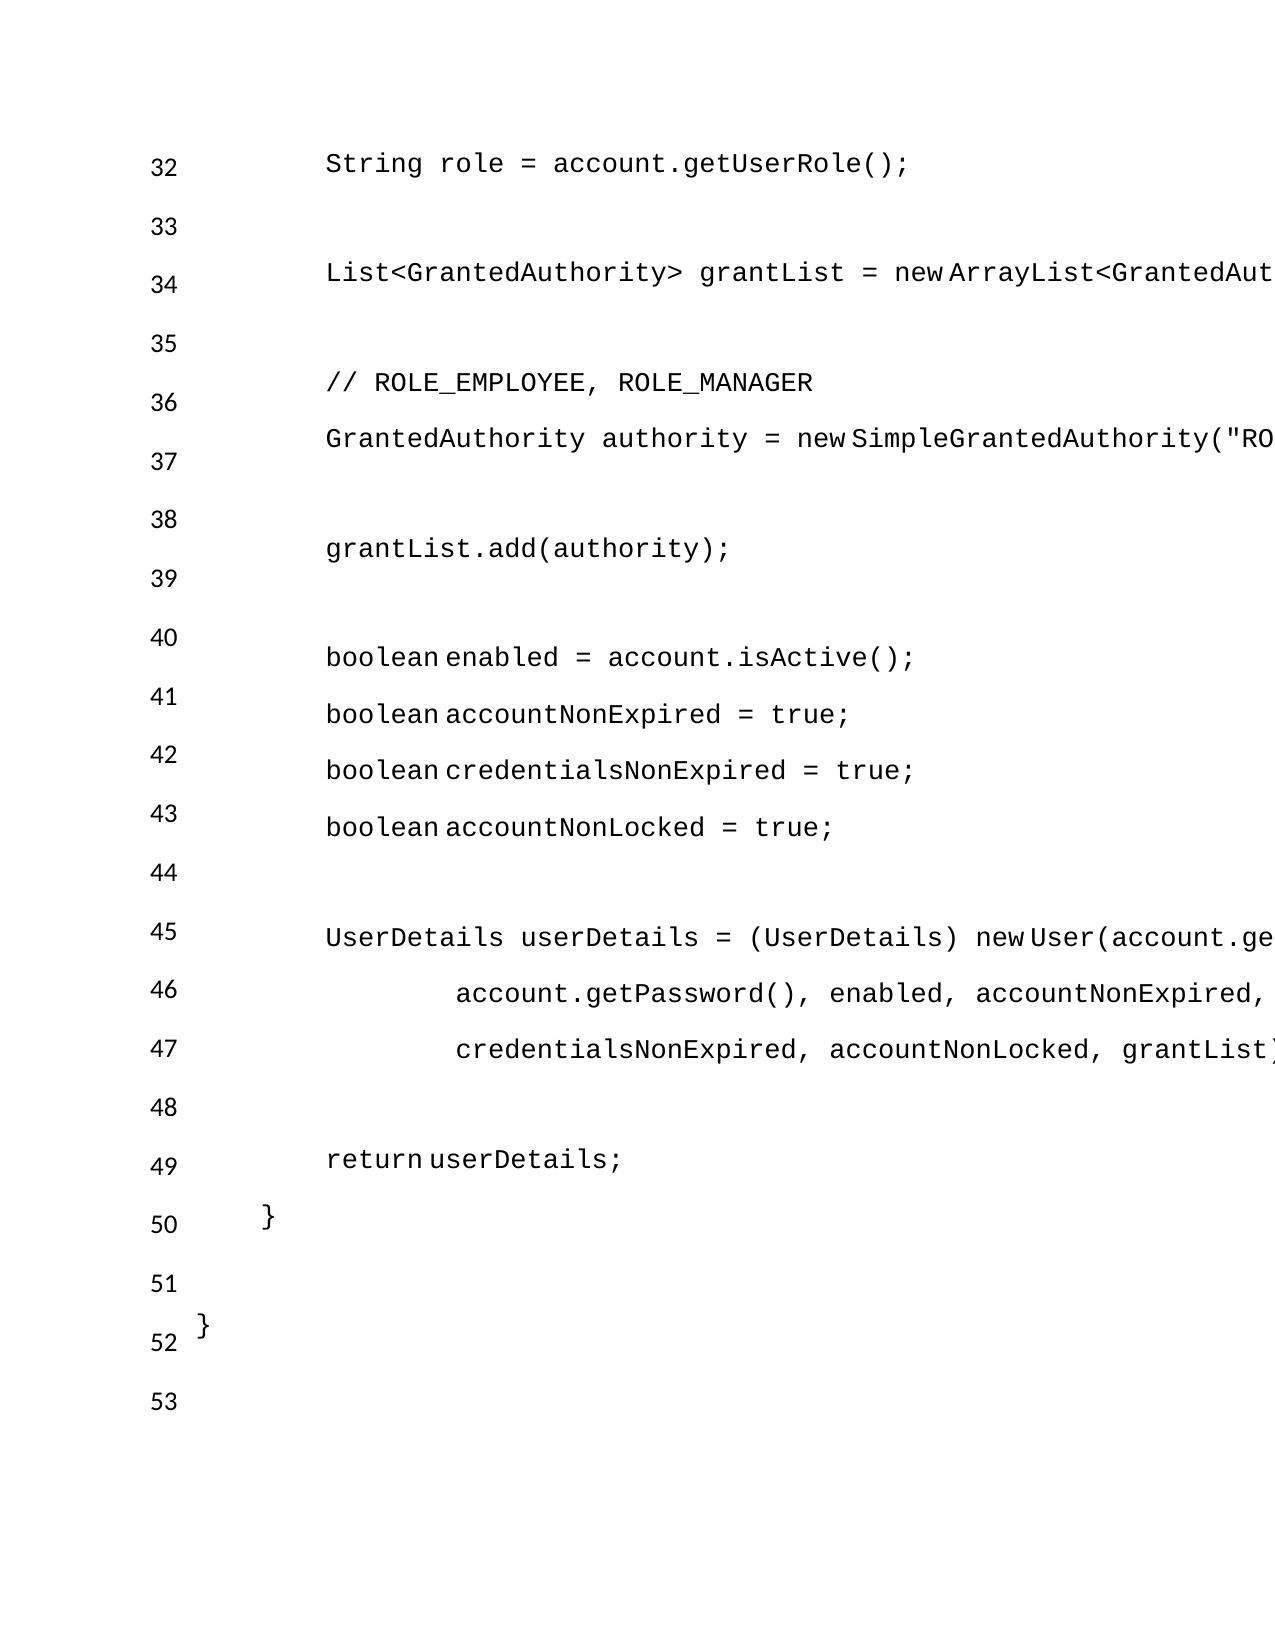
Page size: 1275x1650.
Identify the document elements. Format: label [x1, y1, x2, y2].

table_header [150, 150, 195, 1441]
table_header [195, 150, 1275, 1441]
